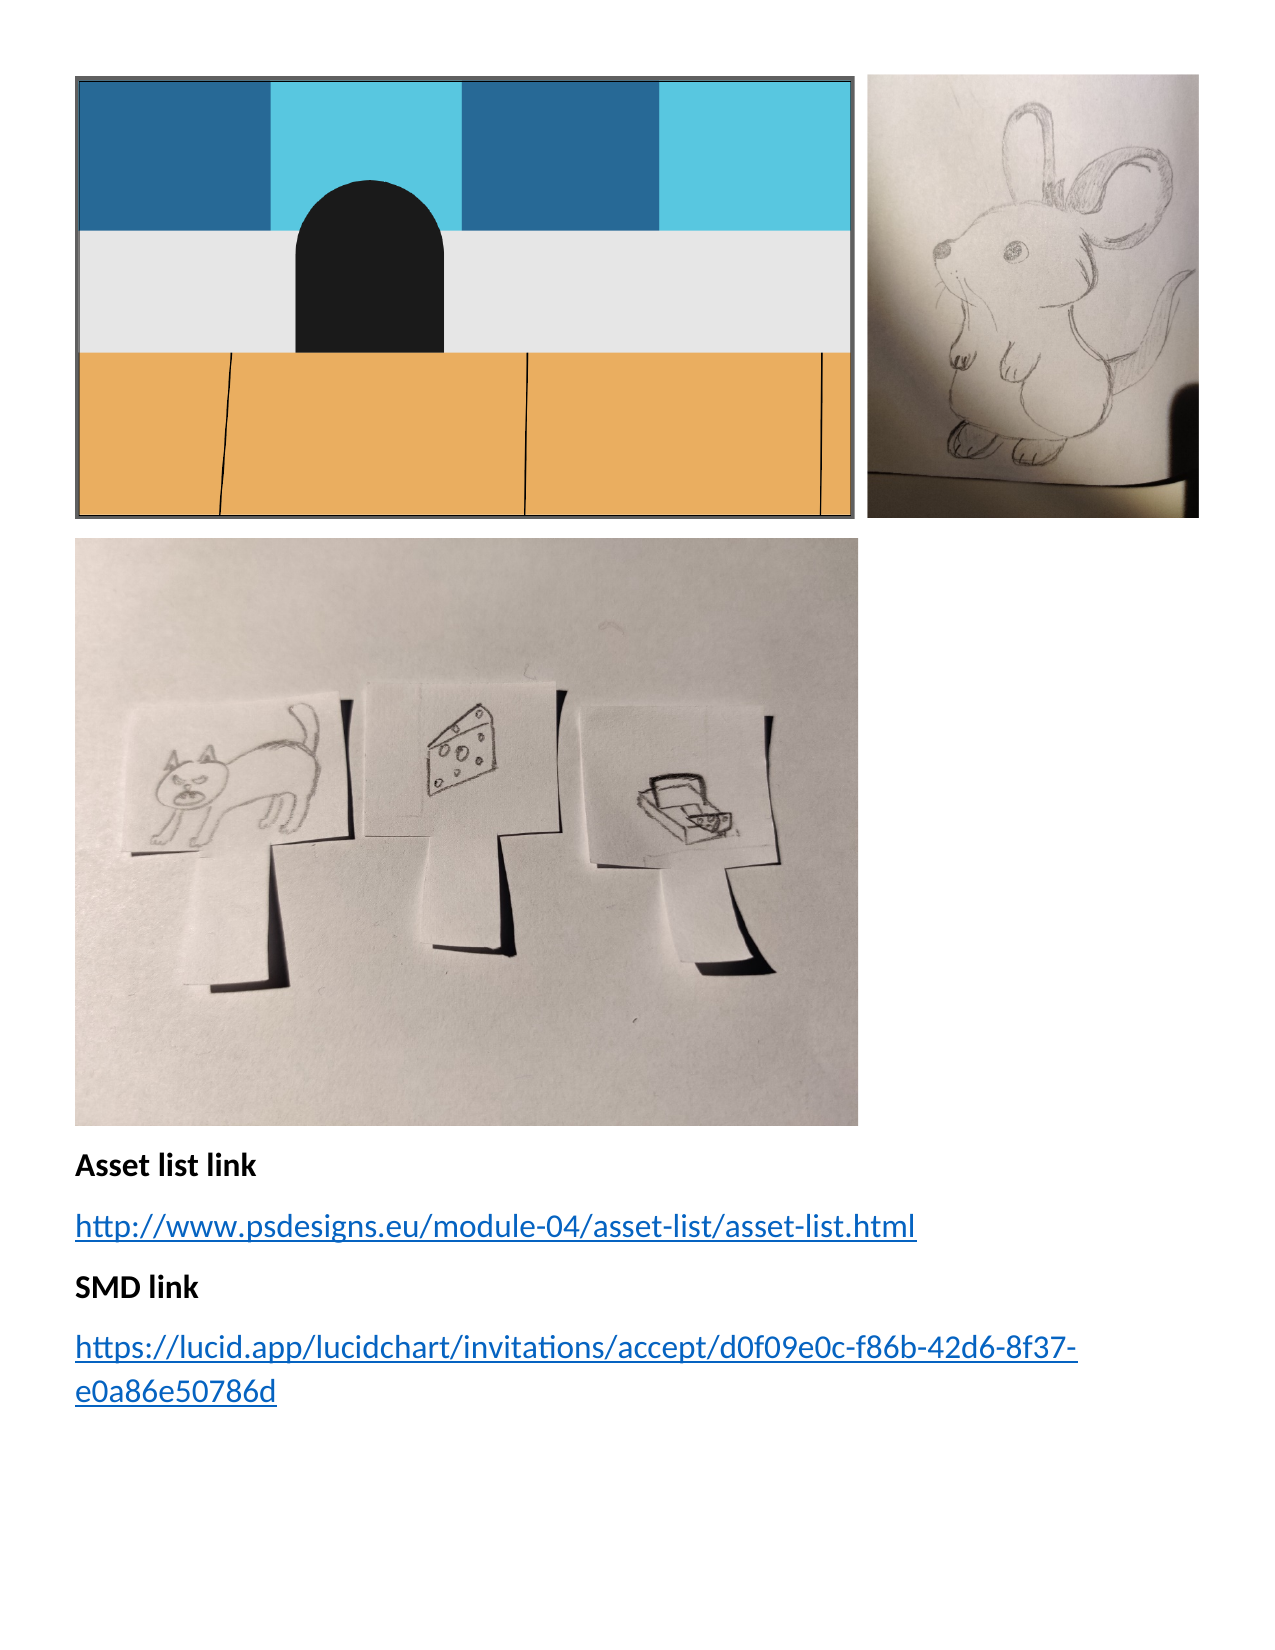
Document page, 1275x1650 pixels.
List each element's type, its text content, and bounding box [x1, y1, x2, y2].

text http://www.psdesigns.eu/module-04/asset-list/asset-list.html [75, 1205, 1200, 1246]
picture [75, 76, 855, 519]
text Asset list link [75, 1144, 1200, 1185]
text SMD link [75, 1266, 1200, 1306]
picture [75, 538, 859, 1126]
picture [868, 75, 1198, 518]
text https://lucid.app/lucidchart/invitations/accept/d0f09e0c-f86b-42d6-8f37-e0a86e50786d [75, 1326, 1200, 1411]
